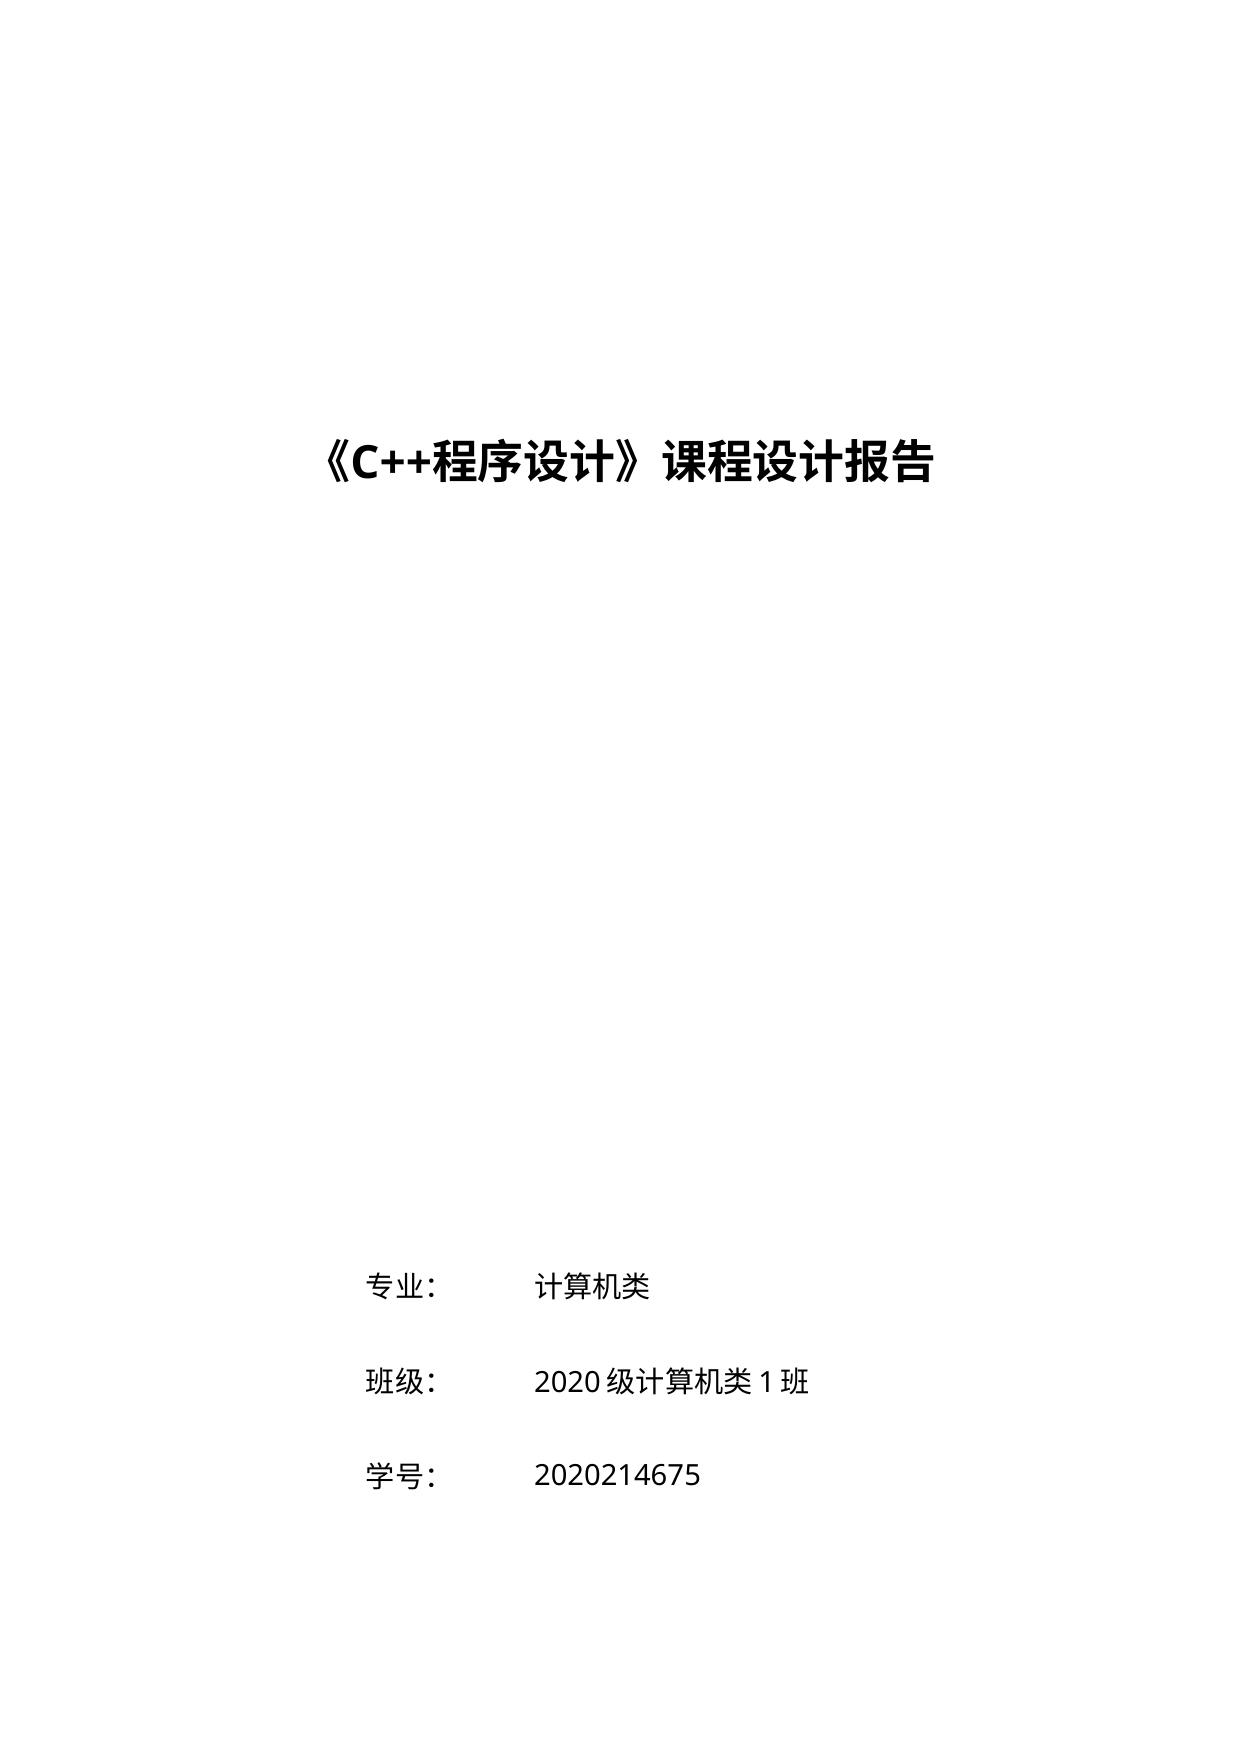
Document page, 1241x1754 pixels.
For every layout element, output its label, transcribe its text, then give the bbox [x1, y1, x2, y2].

table_header 专业： [354, 1253, 523, 1347]
table_cell 2020214675 [523, 1442, 886, 1537]
text 《C++程序设计》课程设计报告 [112, 409, 1128, 507]
table_cell 班级： [354, 1347, 523, 1442]
table_header 计算机类 [523, 1253, 886, 1347]
table_cell 学号： [354, 1442, 523, 1537]
table_cell 2020级计算机类1班 [523, 1347, 886, 1442]
